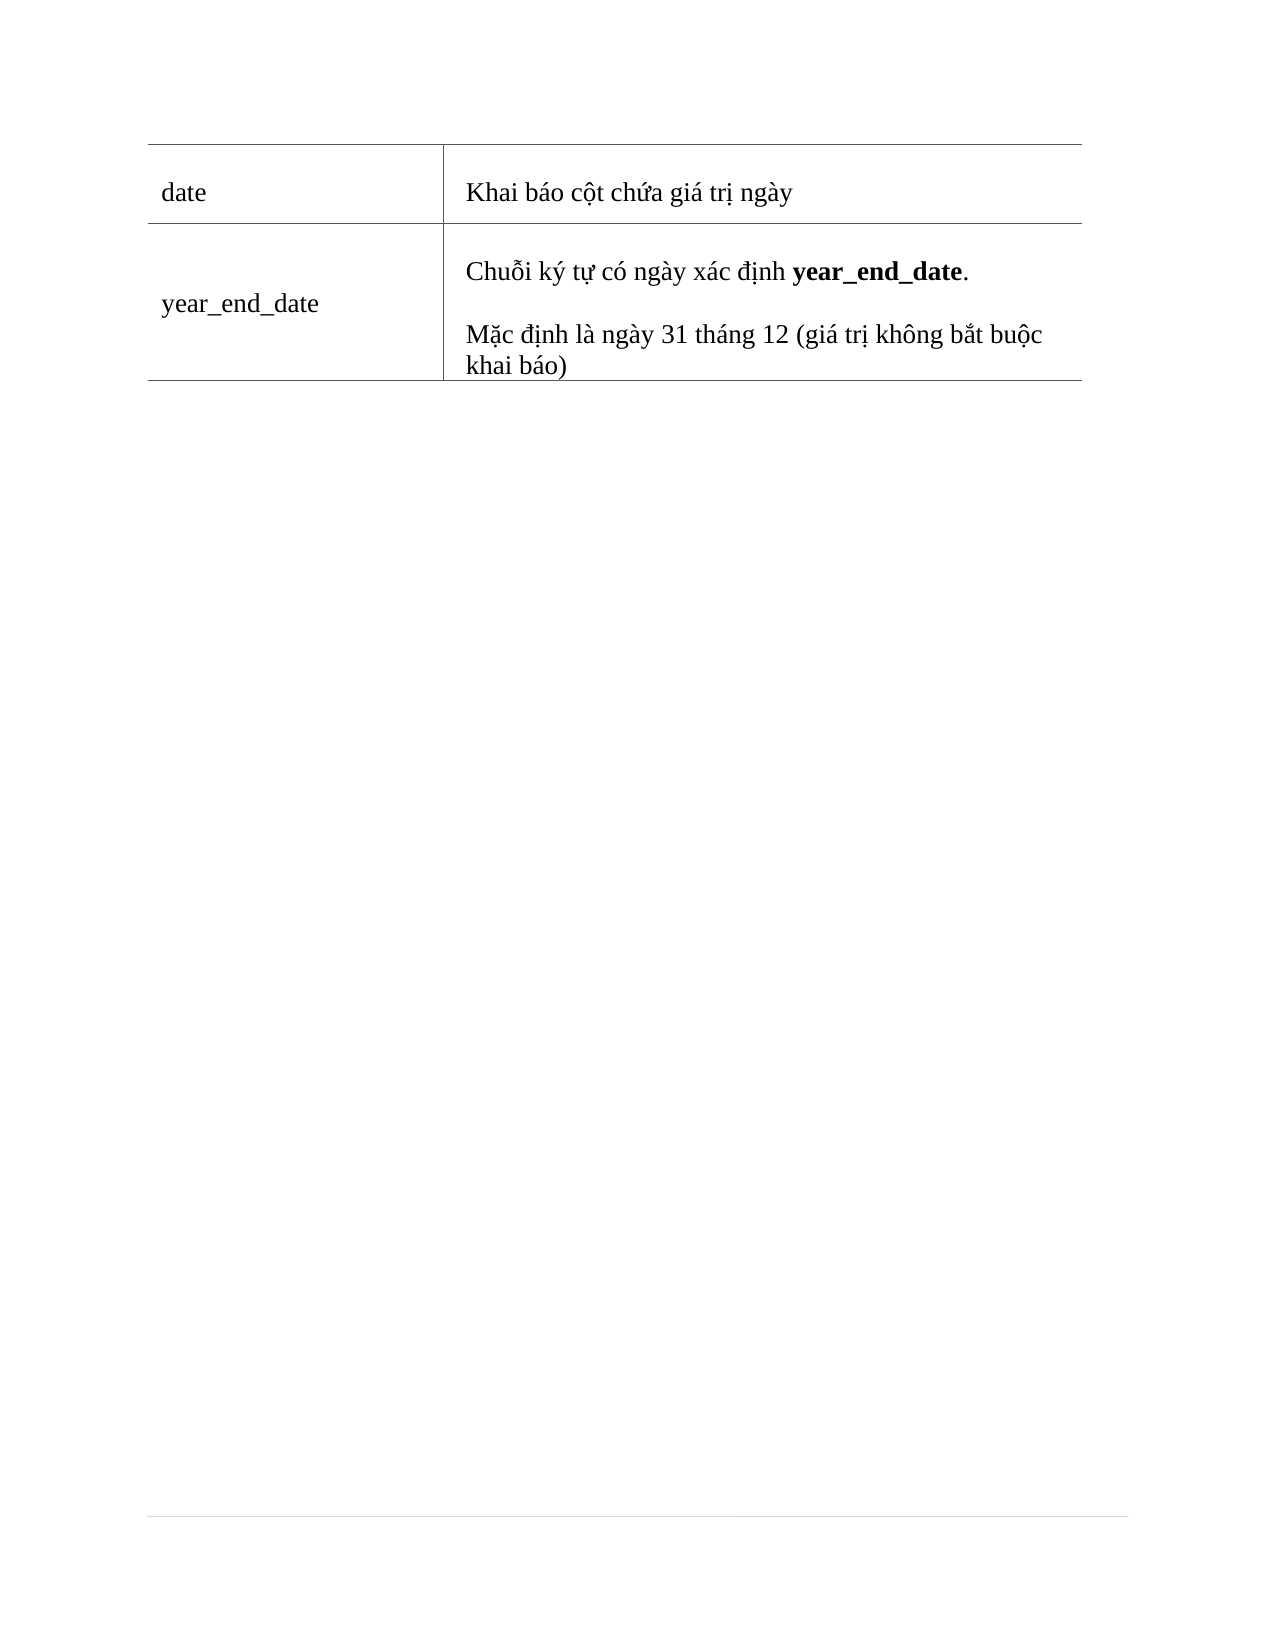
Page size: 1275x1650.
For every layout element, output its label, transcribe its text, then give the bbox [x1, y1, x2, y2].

table_cell date [148, 145, 443, 222]
table_cell Chuỗi ký tự có ngày xác định year_end_date. Mặc định là ngày 31 tháng 12 (giá trị không bắt buộc khai báo) [444, 224, 1082, 380]
table_cell year_end_date [148, 224, 443, 380]
table_cell Khai báo cột chứa giá trị ngày [444, 145, 1082, 222]
